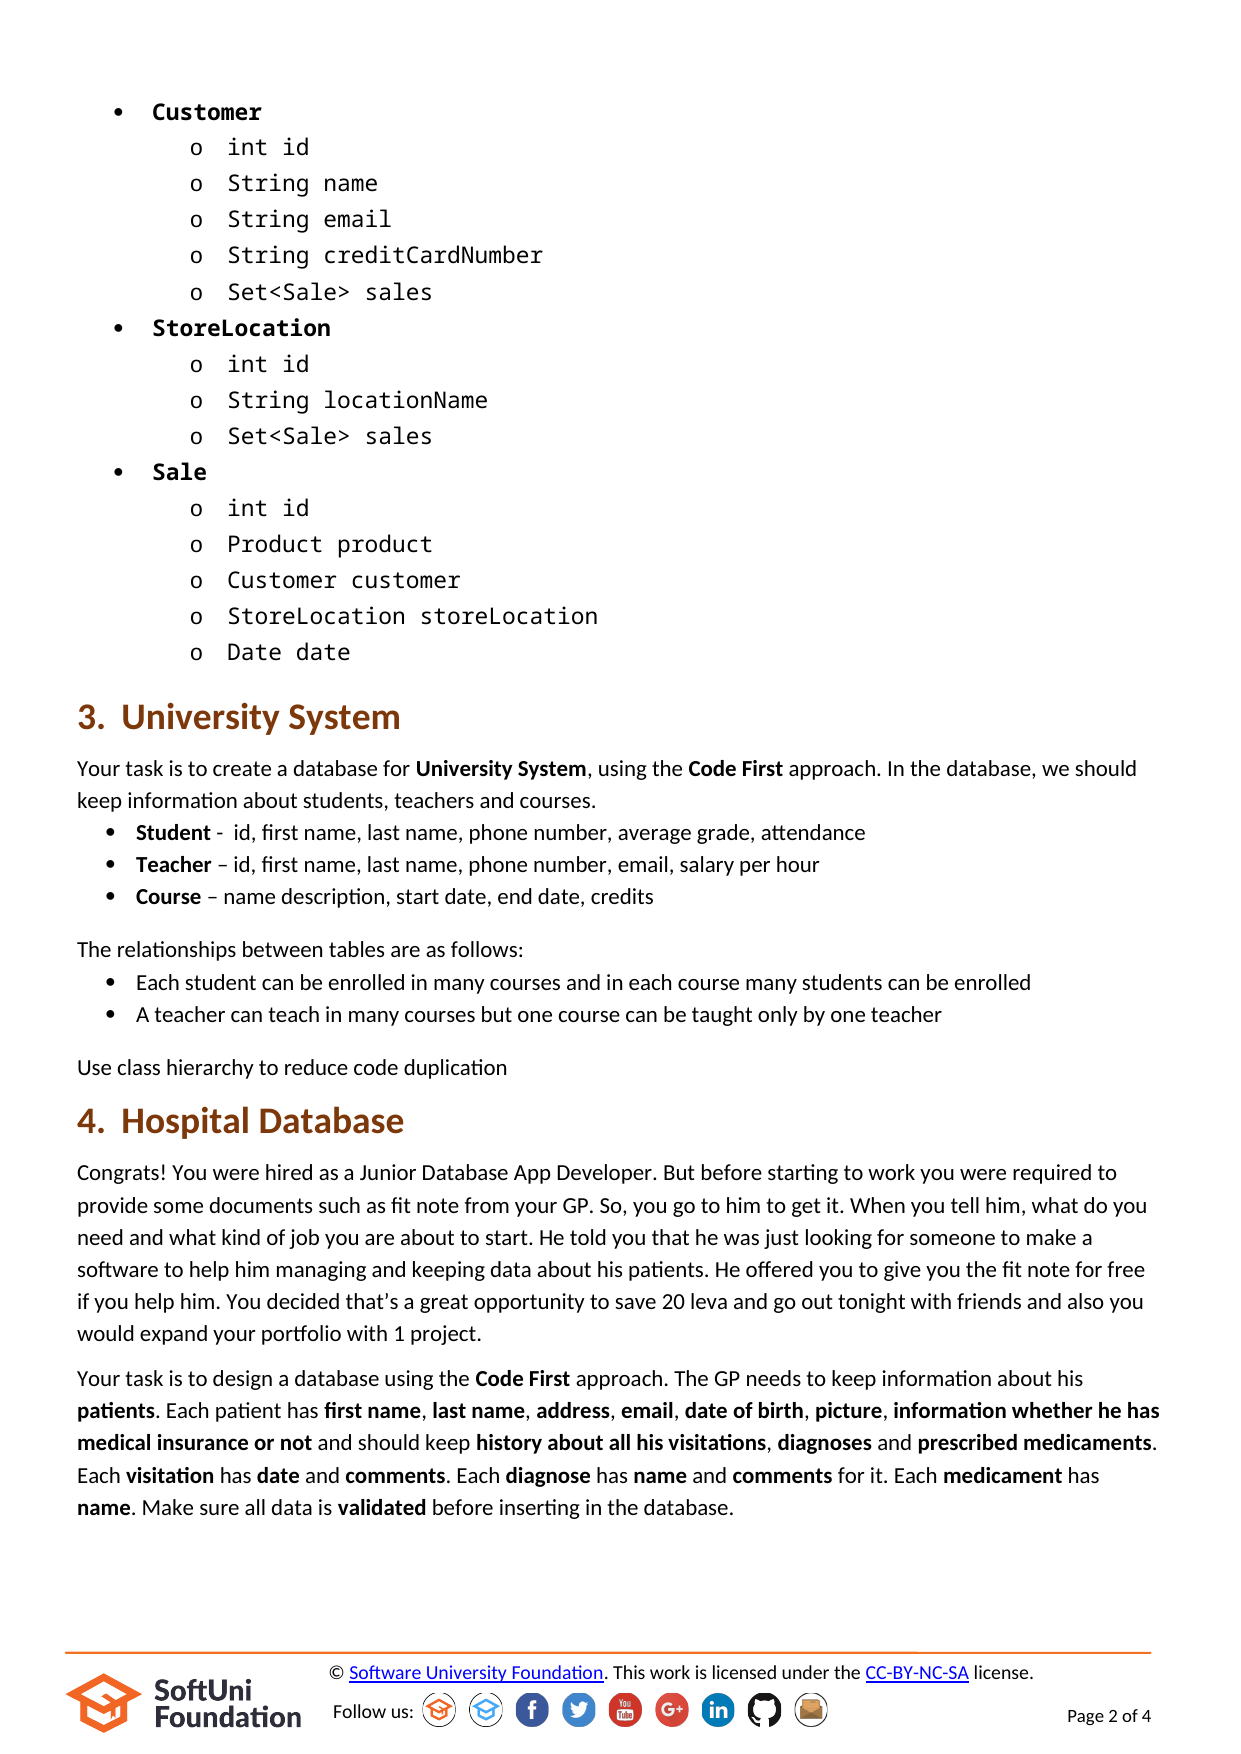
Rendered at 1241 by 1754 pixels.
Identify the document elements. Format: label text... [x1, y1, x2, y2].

list String email [189, 203, 1163, 235]
text The relationships between tables are as follows: [77, 935, 1163, 963]
list Each student can be enrolled in many courses and in each course many students can be enrolled [106, 968, 1163, 996]
picture [655, 1693, 689, 1727]
picture [65, 1673, 301, 1733]
subtitle Hospital Database [77, 1097, 1163, 1143]
picture [422, 1693, 456, 1727]
picture [747, 1693, 782, 1727]
list int id [189, 131, 1163, 163]
text Your task is to create a database for University System, using the Code First approach. In the database, we should keep information about students, teachers and courses. [77, 754, 1163, 814]
picture [702, 1719, 711, 1727]
list Date date [189, 636, 1163, 667]
list Sale [114, 456, 1163, 487]
subtitle University System [77, 693, 1163, 738]
list Product product [189, 528, 1163, 559]
list int id [189, 347, 1163, 379]
list String creditCardNumber [189, 239, 1163, 271]
picture [725, 1717, 735, 1727]
picture [702, 1693, 711, 1701]
list String locationName [189, 383, 1163, 415]
text Congrats! You were hired as a Junior Database App Developer. But before starting to work you were required to provide some documents such as fit note from your GP. So, you go to him to get it. When you tell him, what do you need and what kind of job you are about to start. He told you that he was just looking for someone to make a software to help him managing and keeping data about his patients. He offered you to give you the fit note for free if you help him. You decided that’s a great opportunity to save 20 leva and go out tonight with friends and also you would expand your portfolio with 1 project. [77, 1158, 1163, 1347]
list StoreLocation storeLocation [189, 600, 1163, 631]
list Teacher – id, first name, last name, phone number, email, salary per hour [106, 850, 1163, 878]
list Customer [114, 95, 1163, 127]
list Set<Sale> sales [189, 276, 1163, 307]
text Use class hierarchy to reduce code duplication [77, 1053, 1163, 1081]
picture [794, 1693, 828, 1727]
list A teacher can teach in many courses but one course can be taught only by one teacher [106, 1000, 1163, 1028]
picture [608, 1693, 642, 1727]
list int id [189, 492, 1163, 523]
picture [725, 1693, 735, 1703]
picture [515, 1693, 549, 1727]
list Student - id, first name, last name, phone number, average grade, attendance [106, 818, 1163, 846]
picture [562, 1693, 596, 1727]
list Set<Sale> sales [189, 419, 1163, 451]
list StoreLocation [114, 312, 1163, 343]
picture [469, 1693, 503, 1727]
list String name [189, 167, 1163, 199]
list Course – name description, start date, end date, credits [106, 882, 1163, 910]
text Your task is to design a database using the Code First approach. The GP needs to keep information about his patients. Each patient has first name, last name, address, email, date of birth, picture, information whether he has medical insurance or not and should keep history about all his visitations, diagnoses and prescribed medicaments. Each visitation has date and comments. Each diagnose has name and comments for it. Each medicament has name. Make sure all data is validated before inserting in the database. [77, 1364, 1163, 1521]
list Customer customer [189, 564, 1163, 595]
picture [716, 1707, 727, 1717]
